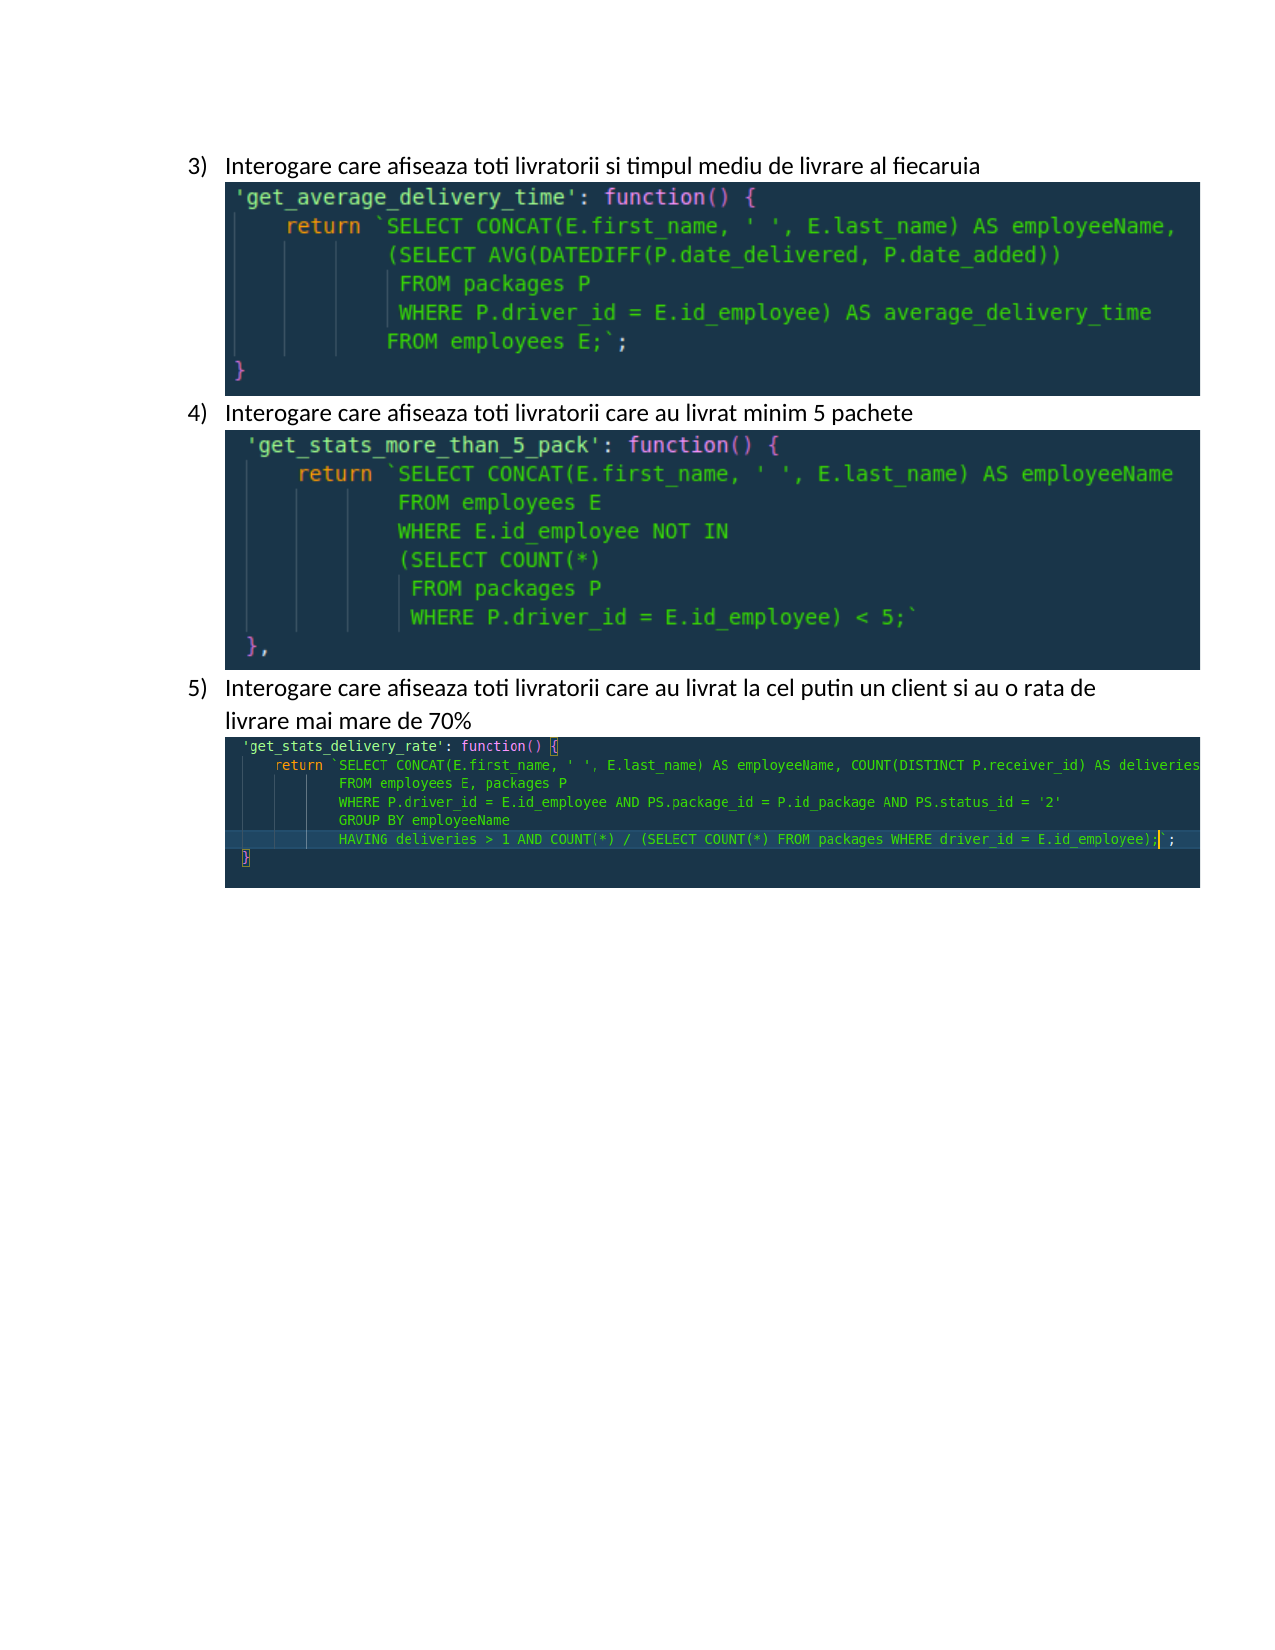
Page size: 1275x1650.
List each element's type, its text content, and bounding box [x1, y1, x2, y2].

picture [225, 182, 1200, 396]
picture [225, 430, 1200, 670]
picture [225, 737, 1200, 888]
